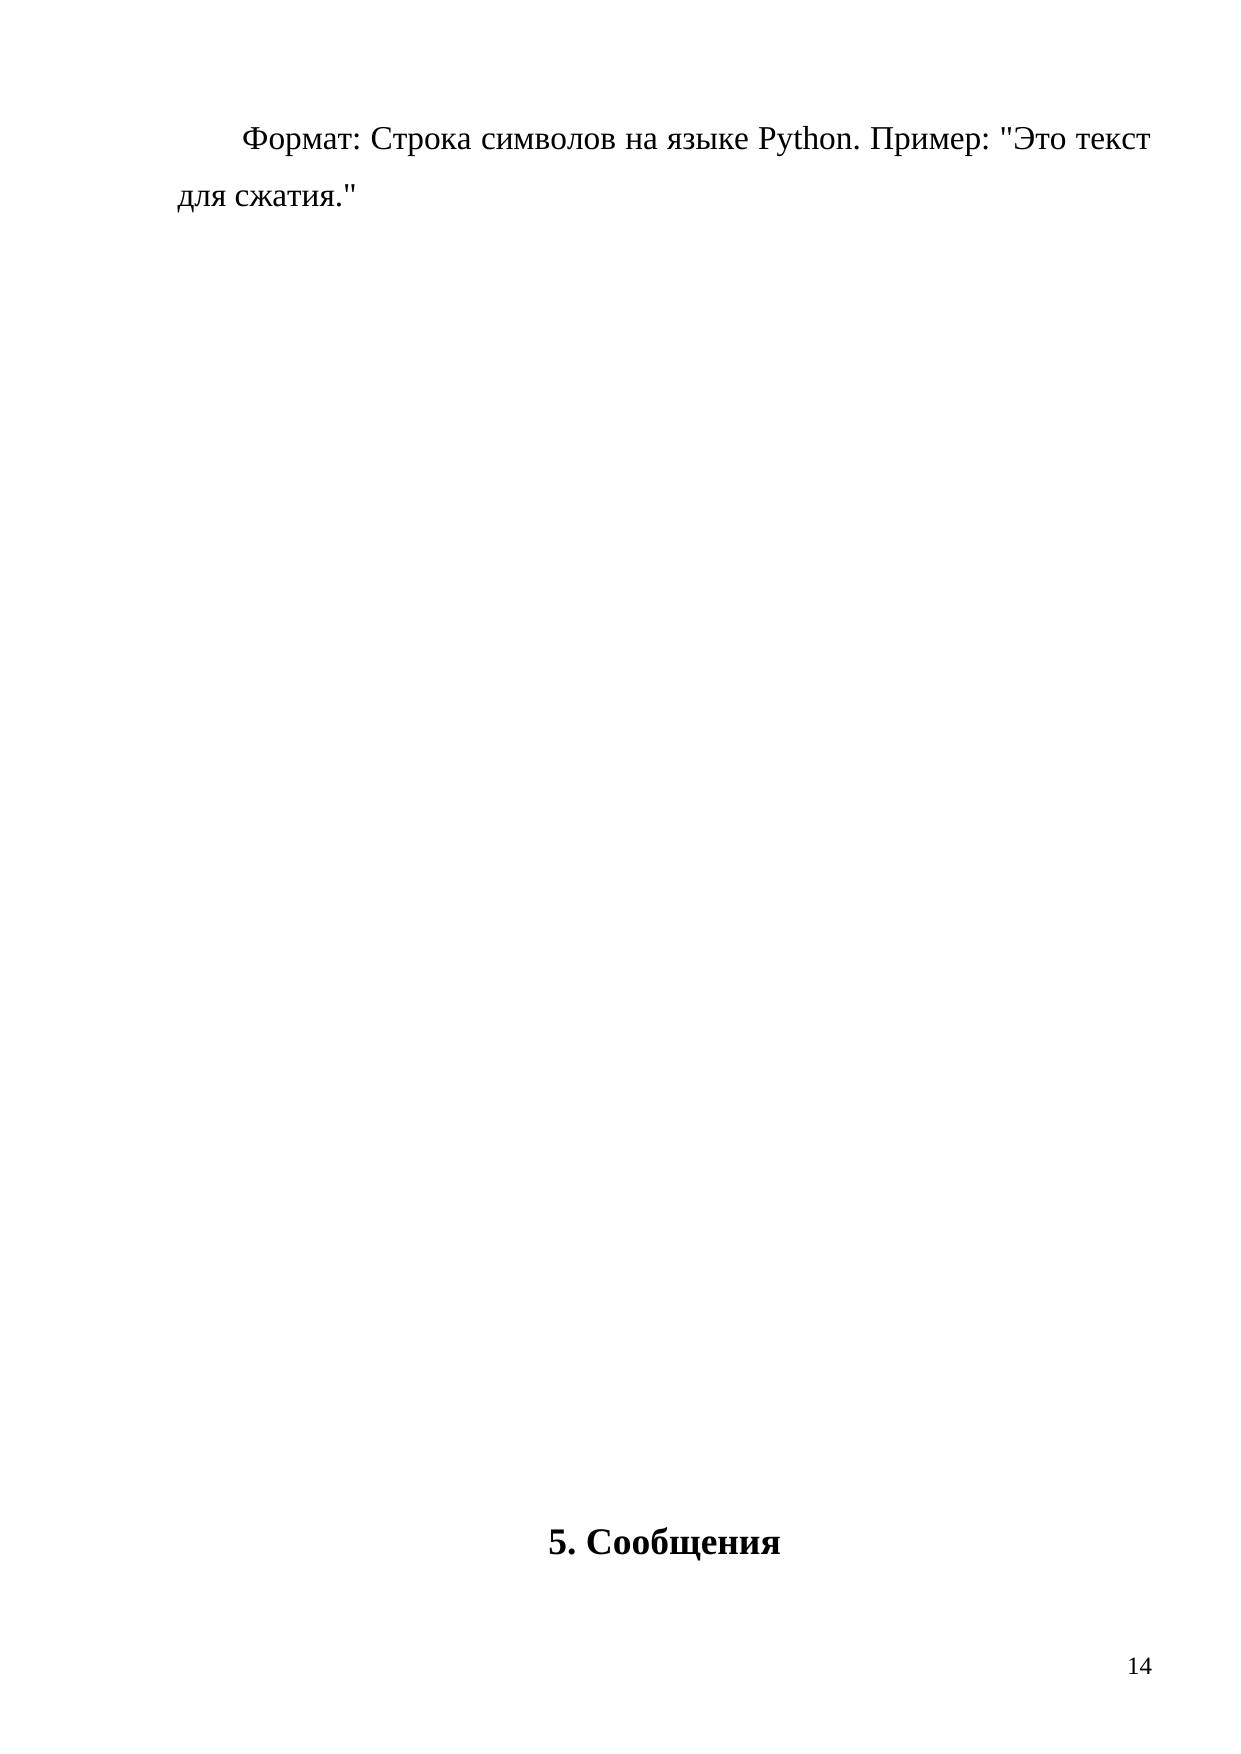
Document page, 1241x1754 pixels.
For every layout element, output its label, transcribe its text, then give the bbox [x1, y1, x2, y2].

text Формат: Строка символов на языке Python. Пример: "Это текст для сжатия." [177, 118, 1152, 214]
text 5. Сообщения [177, 1520, 1152, 1606]
